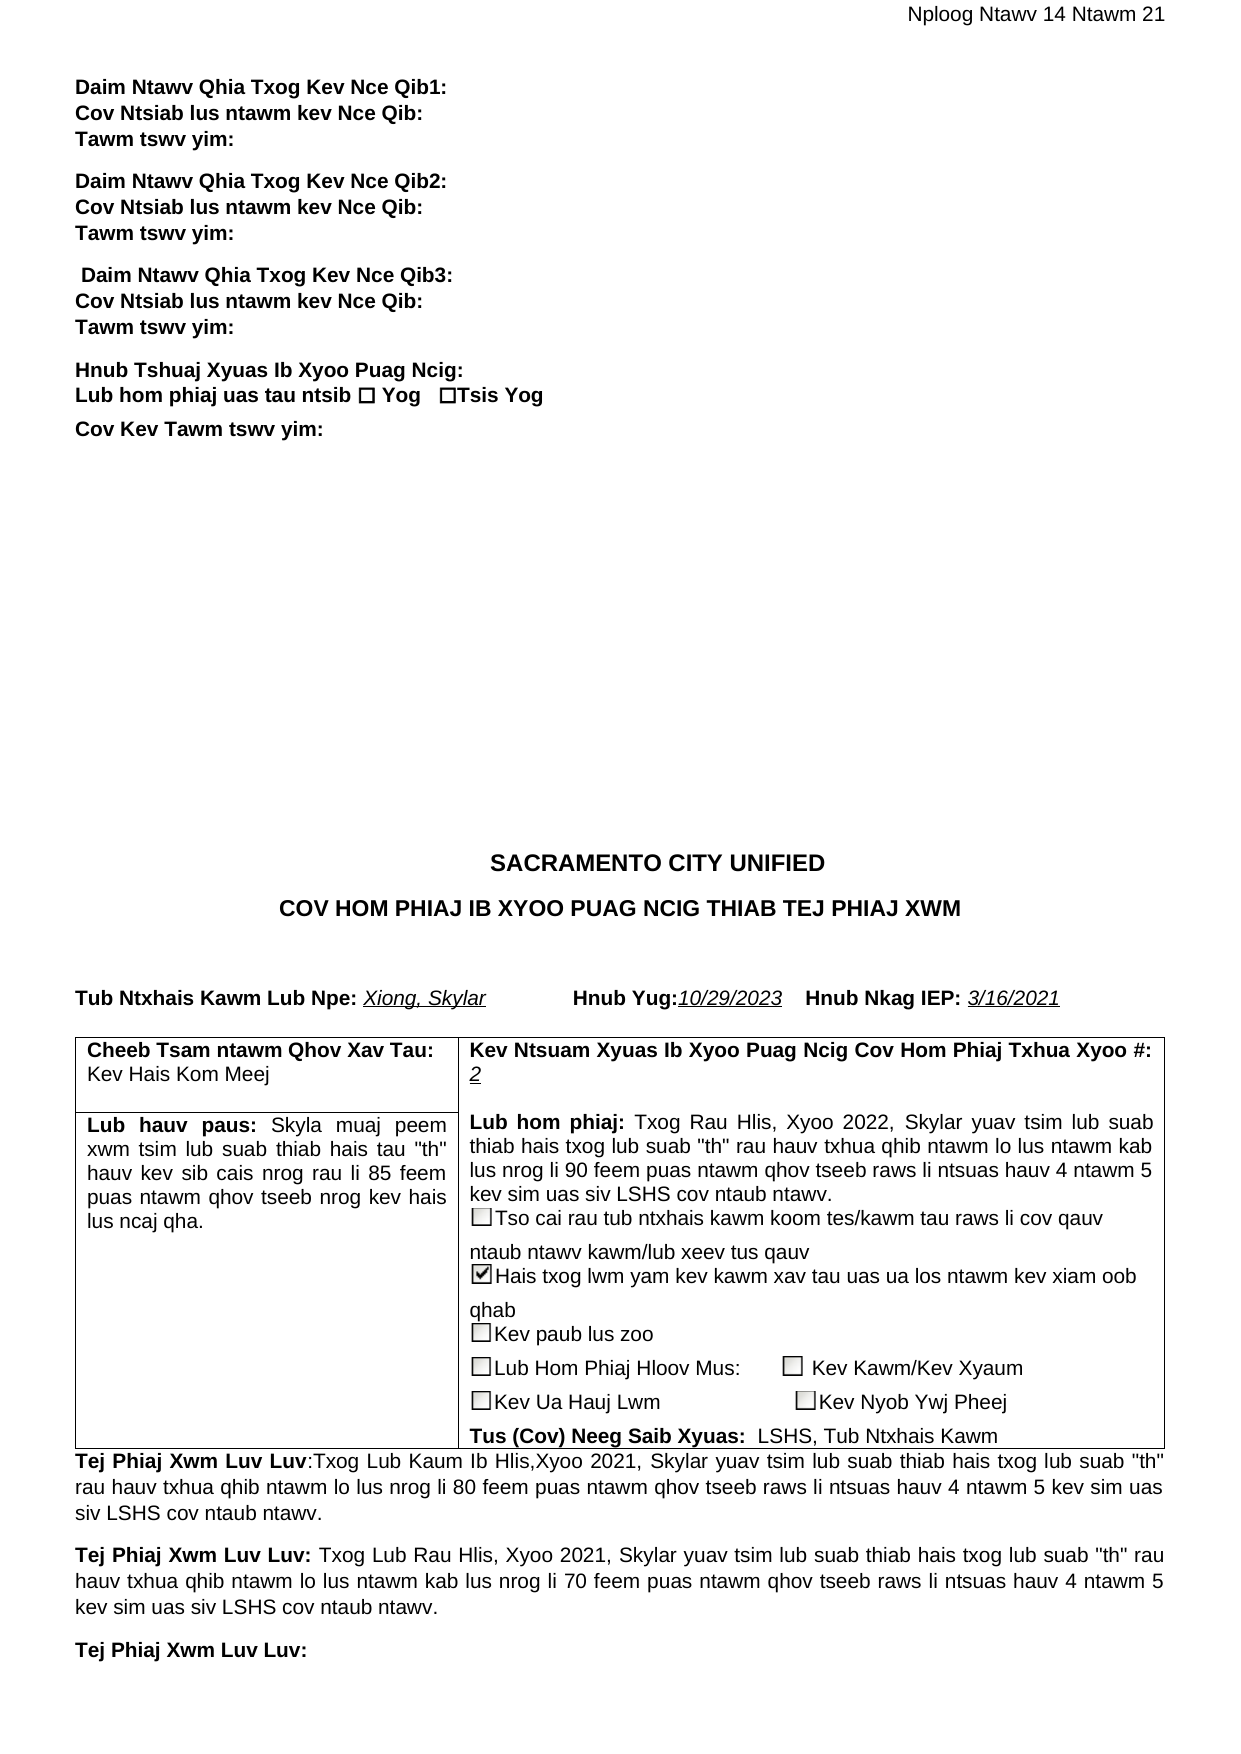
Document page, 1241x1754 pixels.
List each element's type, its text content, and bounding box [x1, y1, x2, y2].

text Tej Phiaj Xwm Luv Luv: [75, 1637, 1165, 1661]
table_header Cheeb Tsam ntawm Qhov Xav Tau: Kev Hais Kom Meej [76, 1038, 458, 1112]
picture [469, 1391, 494, 1410]
text SACRAMENTO CITY UNIFIED [75, 849, 1165, 876]
table_cell Lub hauv paus: Skyla muaj peem xwm tsim lub suab thiab hais tau "th" hauv kev sib cais nrog rau li 85 feem puas ntawm qhov tseeb nrog kev hais lus ncaj qha. [76, 1113, 458, 1448]
picture [793, 1391, 819, 1410]
text Tub Ntxhais Kawm Lub Npe: Xiong, Skylar Hnub Yug:10/29/2023 Hnub Nkag IEP: 3/16/2021 [75, 985, 1165, 1009]
text Daim Ntawv Qhia Txog Kev Nce Qib2: Cov Ntsiab lus ntawm kev Nce Qib: Tawm tswv yim: [75, 169, 1165, 245]
picture [469, 1208, 495, 1226]
text Daim Ntawv Qhia Txog Kev Nce Qib3: Cov Ntsiab lus ntawm kev Nce Qib: Tawm tswv yim: [75, 263, 1165, 339]
text Daim Ntawv Qhia Txog Kev Nce Qib1: Cov Ntsiab lus ntawm kev Nce Qib: Tawm tswv yim: [75, 75, 1165, 151]
text COV HOM PHIAJ IB XYOO PUAG NCIG THIAB TEJ PHIAJ XWM [75, 895, 1165, 922]
picture [469, 1323, 494, 1342]
text Tej Phiaj Xwm Luv Luv: Txog Lub Rau Hlis, Xyoo 2021, Skylar yuav tsim lub suab thiab hais txog lub suab "th" rau hauv txhua qhib ntawm lo lus ntawm kab lus nrog li 70 feem puas ntawm qhov tseeb raws li ntsuas hauv 4 ntawm 5 kev sim uas siv LSHS cov ntaub ntawv. [75, 1543, 1165, 1619]
text Tej Phiaj Xwm Luv Luv:Txog Lub Kaum Ib Hlis,Xyoo 2021, Skylar yuav tsim lub suab thiab hais txog lub suab "th" rau hauv txhua qhib ntawm lo lus nrog li 80 feem puas ntawm qhov tseeb raws li ntsuas hauv 4 ntawm 5 kev sim uas siv LSHS cov ntaub ntawv. [75, 1449, 1165, 1525]
text Hnub Tshuaj Xyuas Ib Xyoo Puag Ncig: Lub hom phiaj uas tau ntsib Yog Tsis Yog Cov Kev Tawm tswv yim: [75, 357, 1165, 444]
picture [469, 1264, 495, 1284]
table_header Kev Ntsuam Xyuas Ib Xyoo Puag Ncig Cov Hom Phiaj Txhua Xyoo #: 2 Lub hom phiaj: Txog Rau Hlis, Xyoo 2022, Skylar yuav tsim lub suab thiab hais txog lub suab "th" rau hauv txhua qhib ntawm lo lus ntawm kab lus nrog li 90 feem puas ntawm qhov tseeb raws li ntsuas hauv 4 ntawm 5 kev sim uas siv LSHS cov ntaub ntawv. Tso cai rau tub ntxhais kawm koom tes/kawm tau raws li cov qauv ntaub ntawv kawm/lub xeev tus qauv Hais txog lwm yam kev kawm xav tau uas ua los ntawm kev xiam oob qhab Kev paub lus zoo Lub Hom Phiaj Hloov Mus: Kev Kawm/Kev Xyaum Kev Ua Hauj Lwm Kev Nyob Ywj Pheej Tus (Cov) Neeg Saib Xyuas: LSHS, Tub Ntxhais Kawm [459, 1038, 1164, 1448]
picture [781, 1356, 806, 1376]
picture [469, 1357, 494, 1376]
